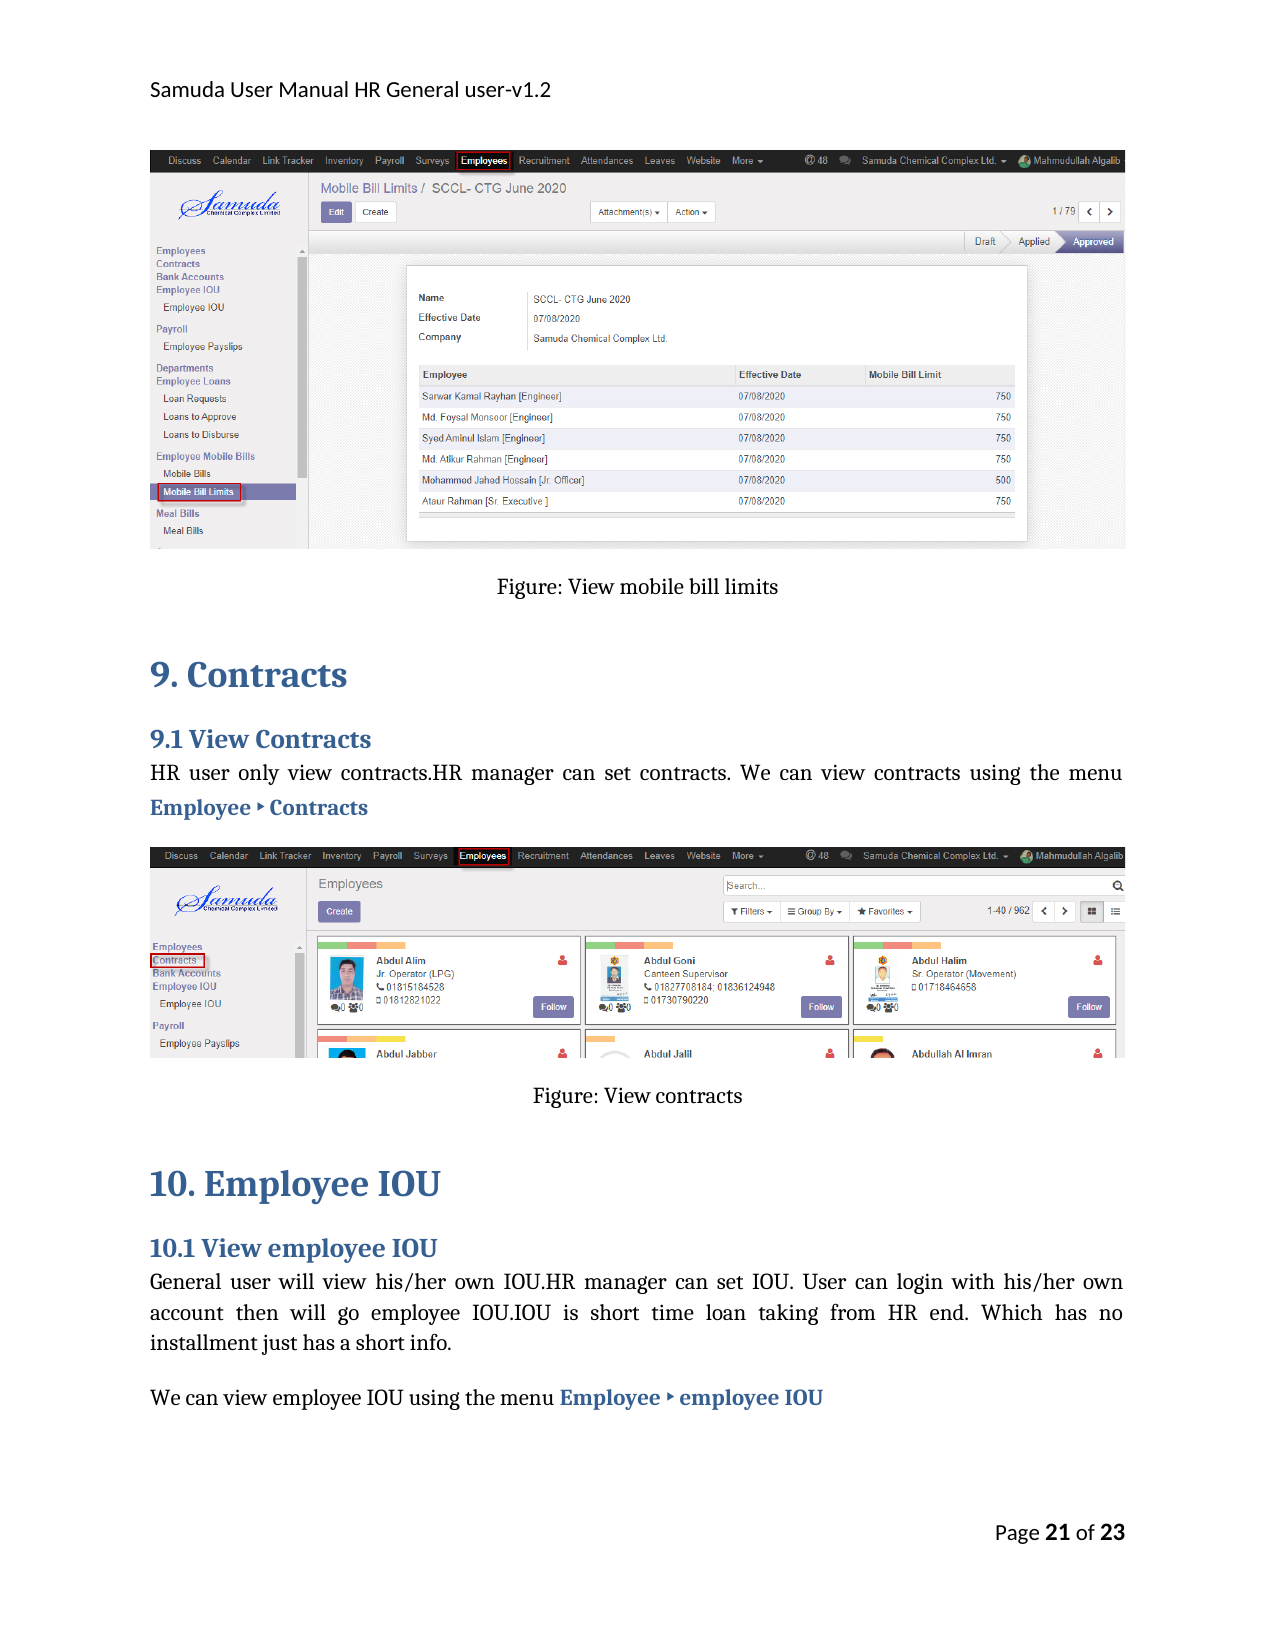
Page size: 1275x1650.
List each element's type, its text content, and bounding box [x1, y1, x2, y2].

picture [340, 1051, 355, 1058]
subtitle 9. Contracts [150, 654, 1125, 697]
subtitle 10. Employee IOU [150, 1163, 1125, 1206]
picture [150, 847, 1125, 1058]
text HR user only view contracts.HR manager can set contracts. We can view contracts using the menu Employee ‣ Contracts [150, 760, 1125, 822]
text We can view employee IOU using the menu Employee ‣ employee IOU [674, 1381, 1125, 1412]
subtitle 10.1 View employee IOU [150, 1233, 1125, 1264]
text General user will view his/her own IOU.HR manager can set IOU. User can login with his/her own account then will go employee IOU.IOU is short time loan taking from HR end. Which has no installment just has a short info. [150, 1269, 1125, 1356]
subtitle 9.1 View Contracts [150, 724, 1125, 756]
text Figure: View contracts [150, 1083, 1125, 1109]
text Figure: View mobile bill limits [150, 574, 1125, 600]
picture [150, 150, 1125, 549]
text We can view employee IOU using the menu Employee ‣ employee IOU [150, 1381, 666, 1412]
